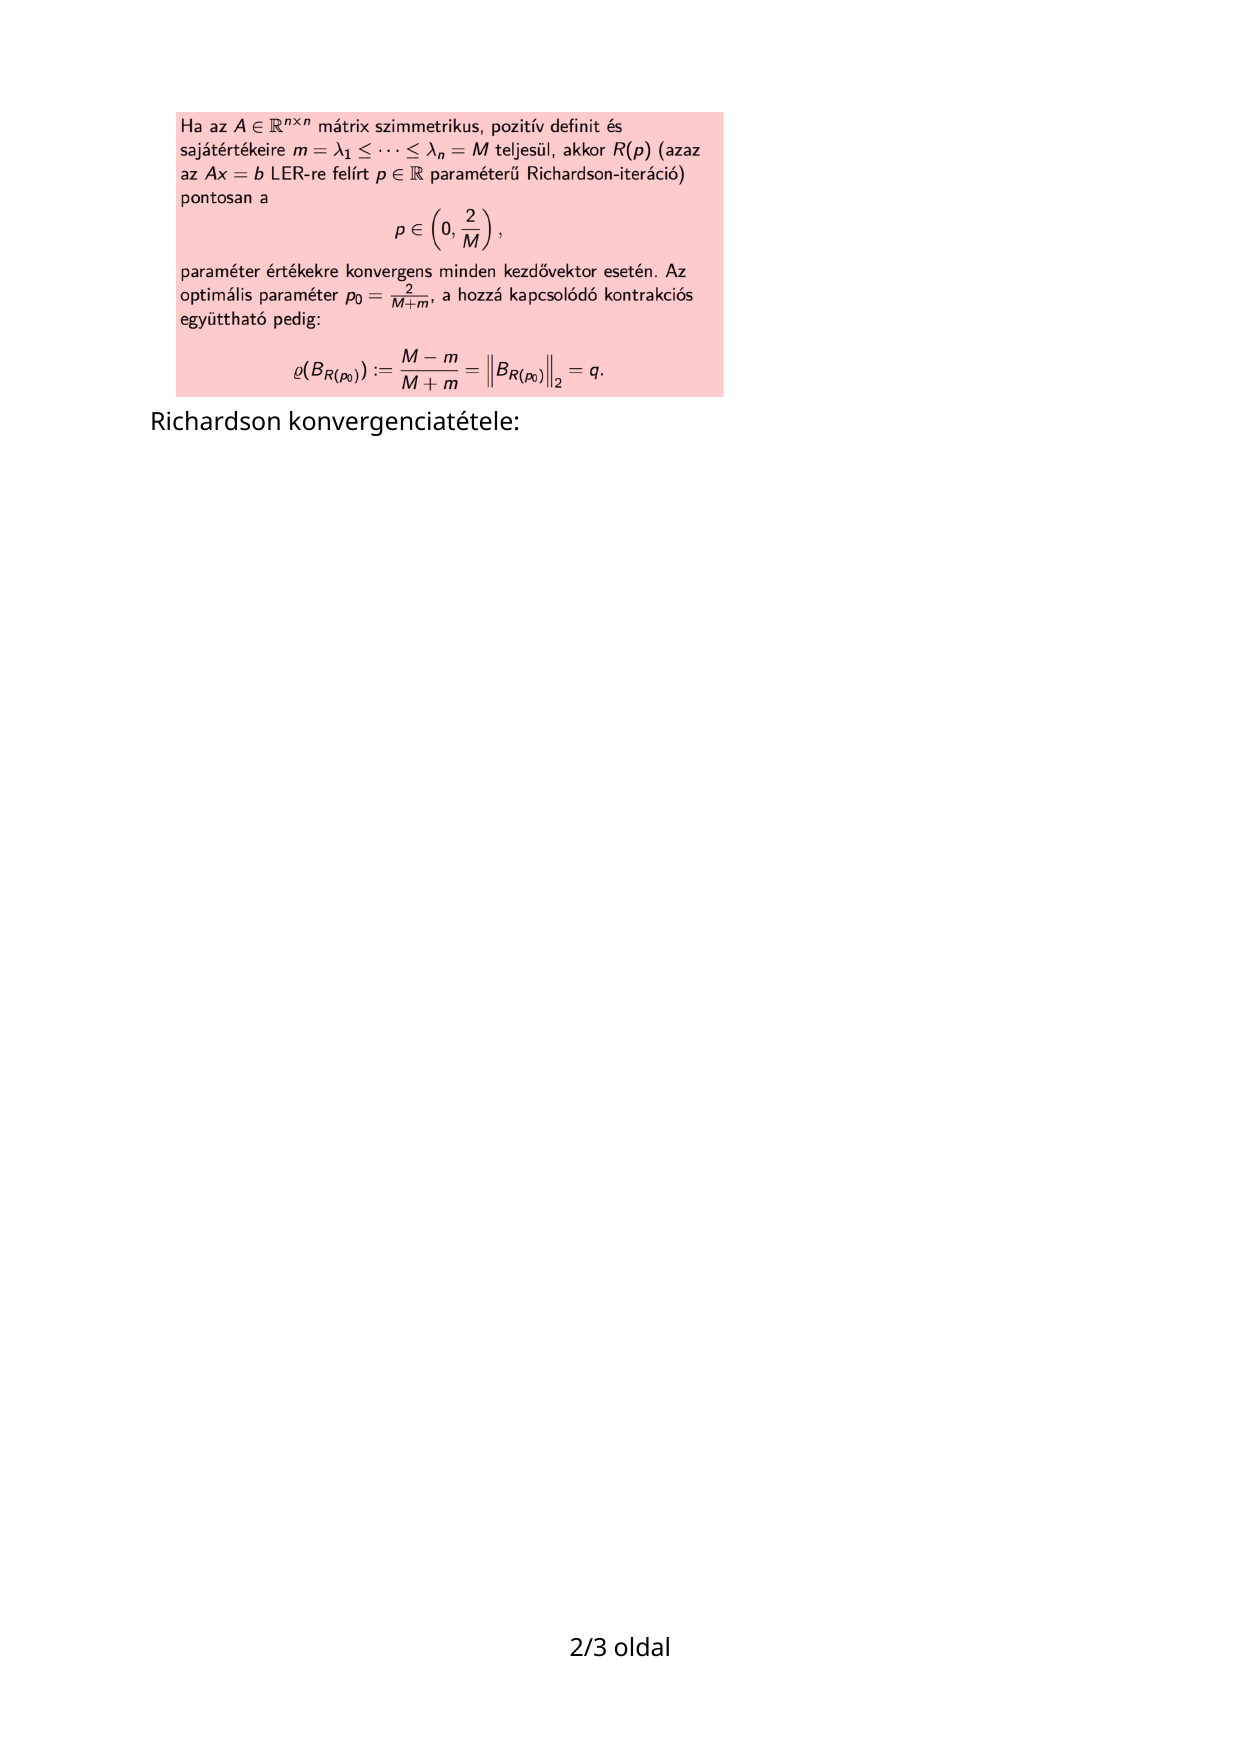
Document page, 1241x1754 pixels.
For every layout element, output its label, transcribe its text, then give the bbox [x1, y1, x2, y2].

picture [176, 112, 765, 397]
